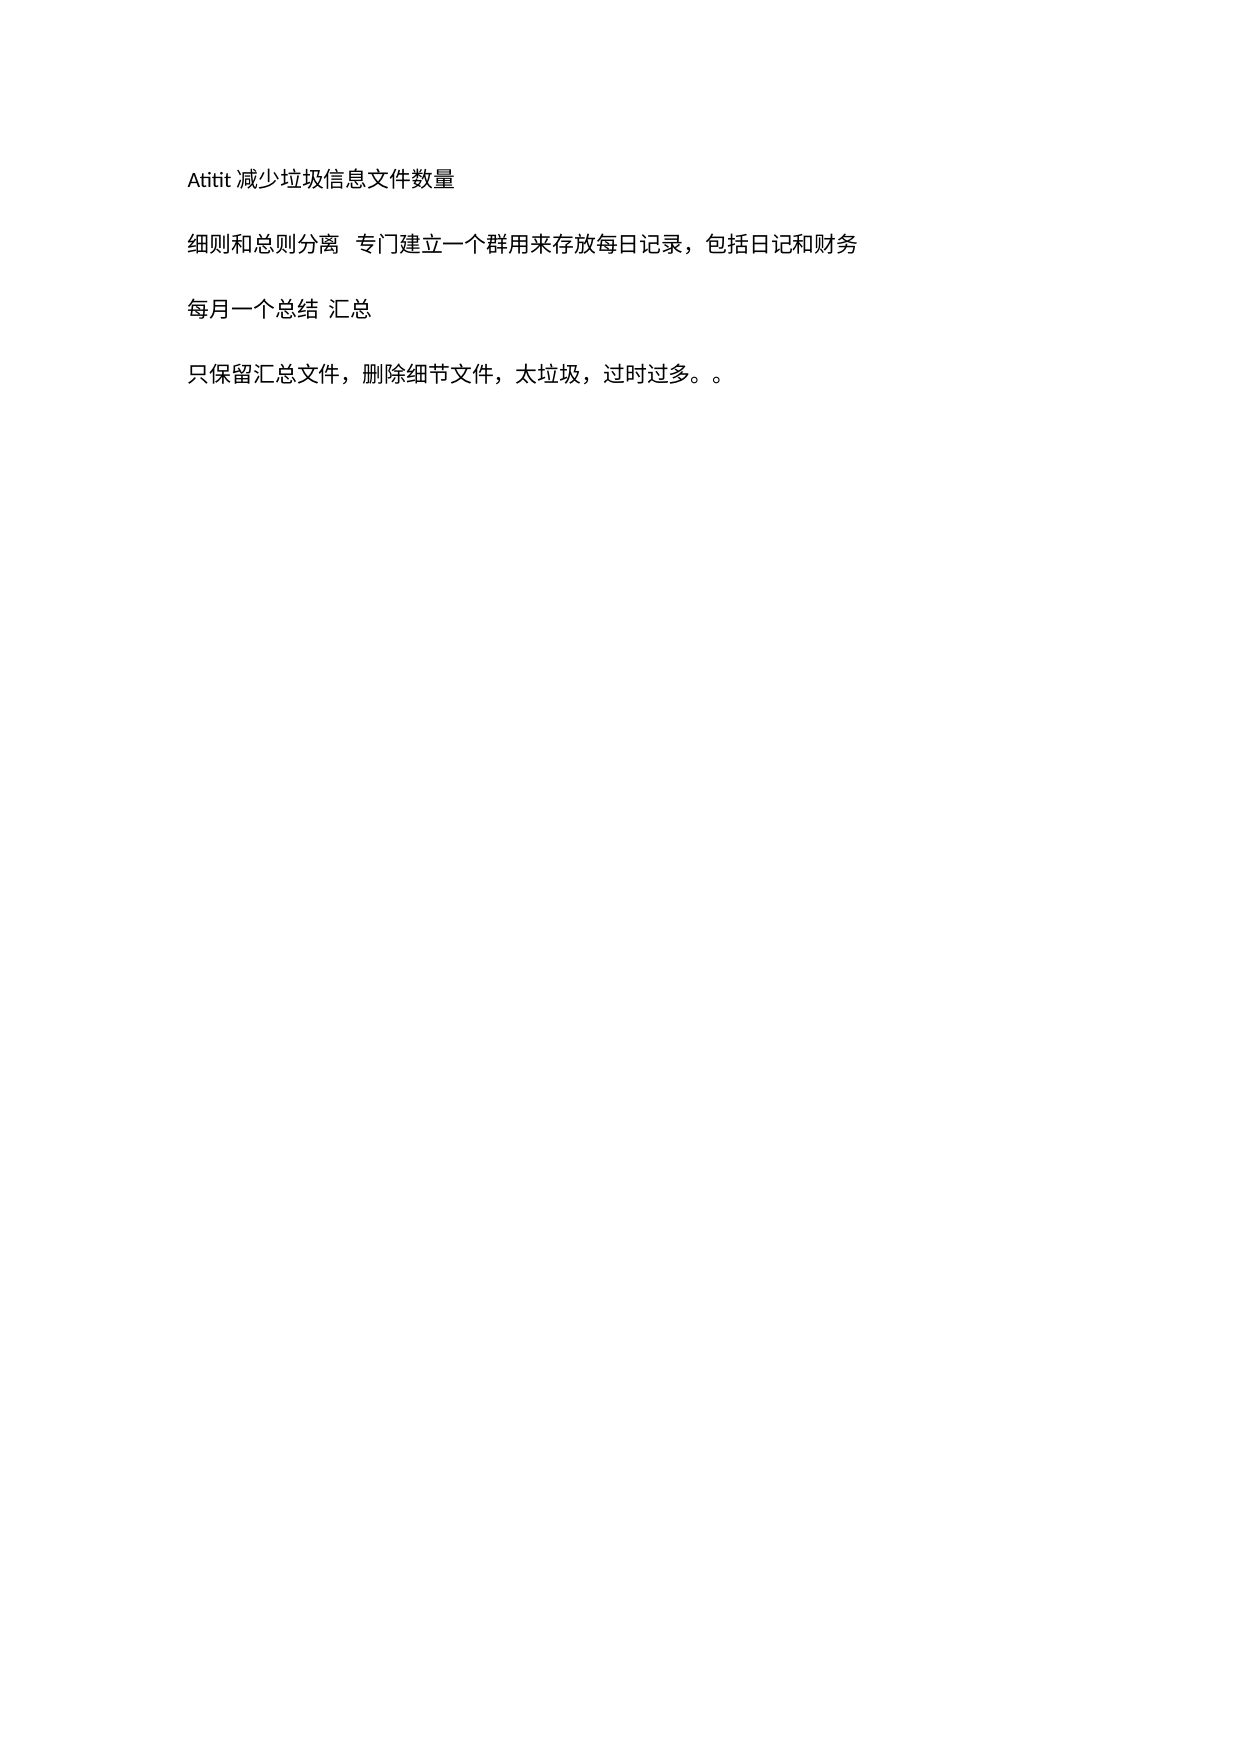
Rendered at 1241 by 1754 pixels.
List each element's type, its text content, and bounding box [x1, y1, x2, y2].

text 每月一个总结 汇总 [187, 292, 1053, 324]
text Atitit 减少垃圾信息文件数量 [187, 162, 1053, 194]
text 细则和总则分离 专门建立一个群用来存放每日记录，包括日记和财务 [187, 227, 1053, 259]
text 只保留汇总文件，删除细节文件，太垃圾，过时过多。。 [187, 357, 1053, 389]
